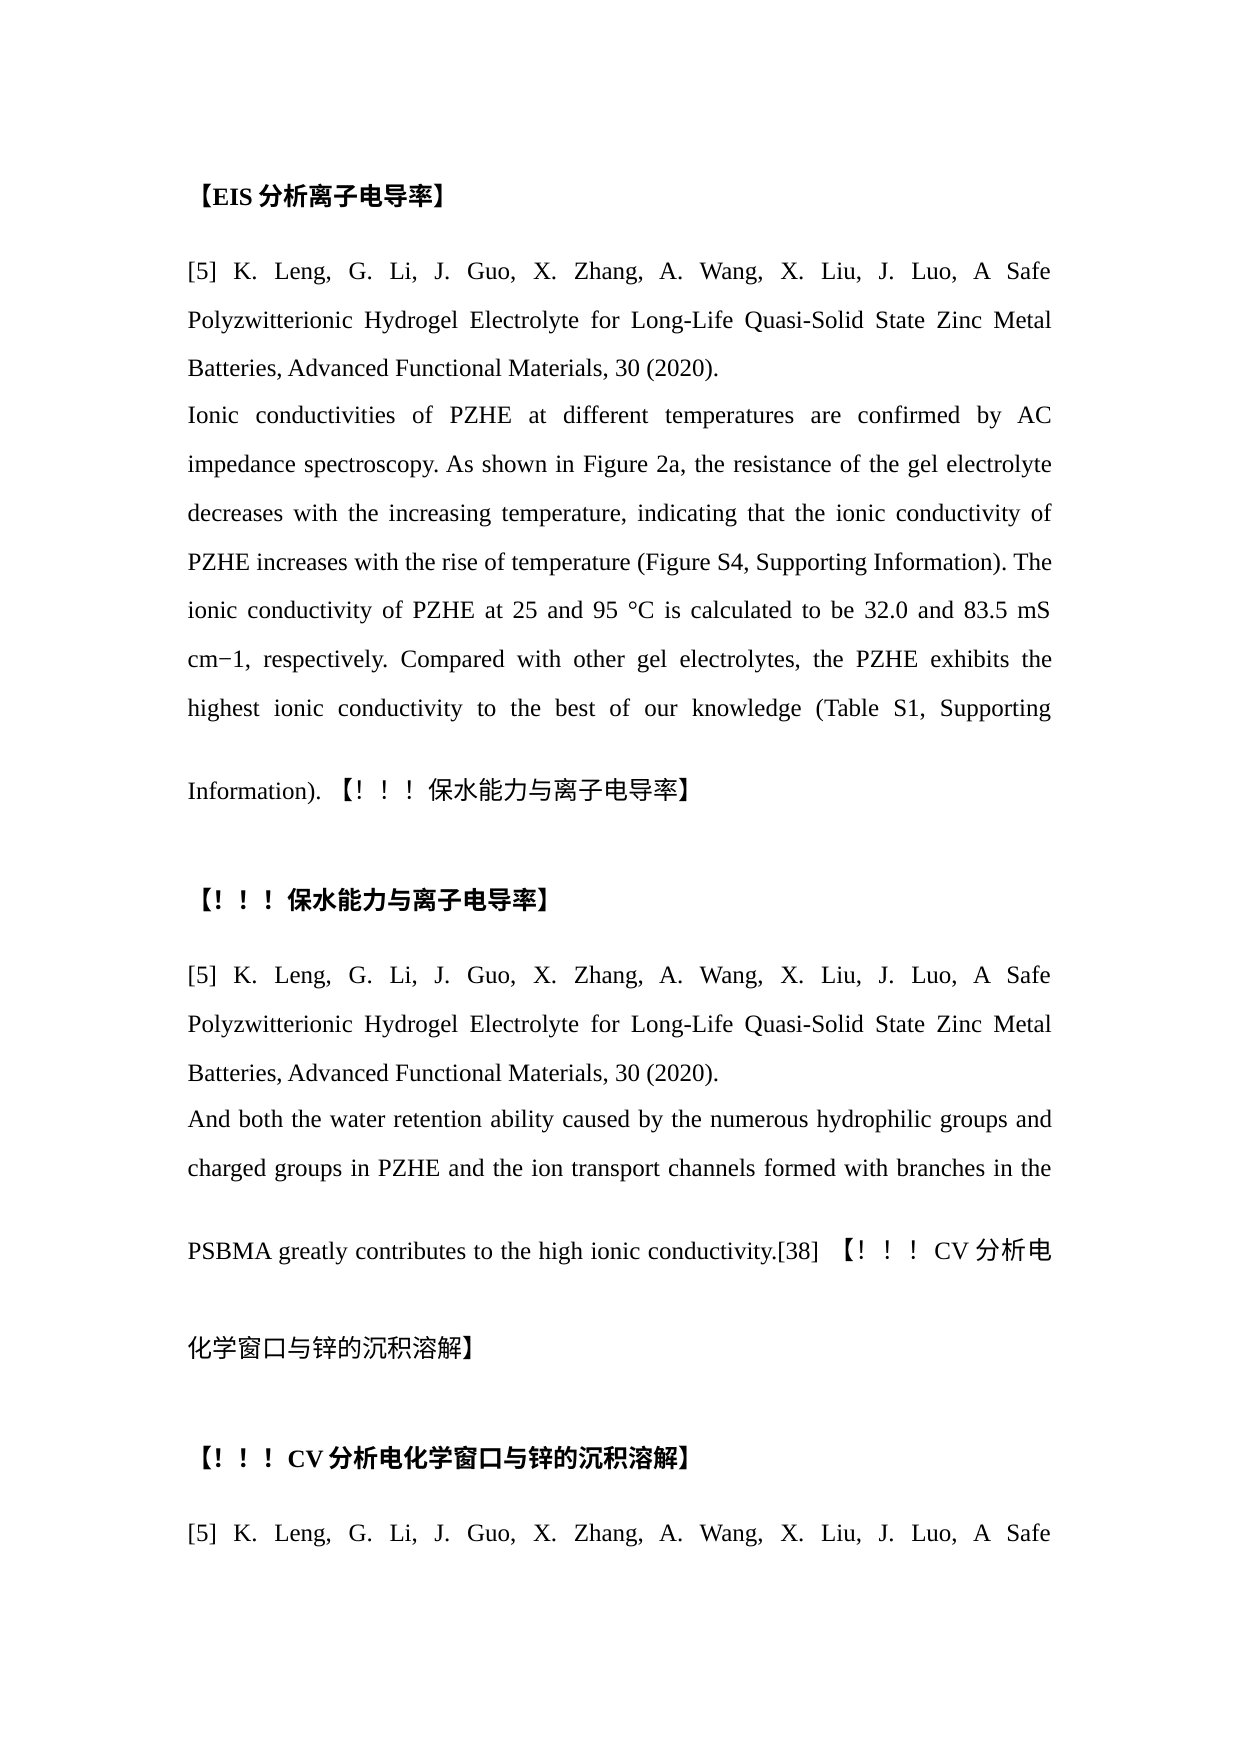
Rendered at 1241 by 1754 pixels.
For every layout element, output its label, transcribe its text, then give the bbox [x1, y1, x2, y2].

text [187, 1516, 1053, 1549]
text Ionic conductivities of PZHE at different temperatures are confirmed by AC impedance spectroscopy. As shown in Figure 2a, the resistance of the gel electrolyte decreases with the increasing temperature, indicating that the ionic conductivity of PZHE increases with the rise of temperature (Figure S4, Supporting Information). The ionic conductivity of PZHE at 25 and 95 °C is calculated to be 32.0 and 83.5 mS cm−1, respectively. Compared with other gel electrolytes, the PZHE exhibits the highest ionic conductivity to the best of our knowledge (Table S1, Supporting Information). 【！！！保水能力与离子电导率】 [187, 398, 1053, 821]
subtitle 【！！！保水能力与离子电导率】 [187, 866, 1053, 931]
subtitle 【！！！CV分析电化学窗口与锌的沉积溶解】 [187, 1424, 1053, 1489]
text And both the water retention ability caused by the numerous hydrophilic groups and charged groups in PZHE and the ion transport channels formed with branches in the PSBMA greatly contributes to the high ionic conductivity.[38] 【！！！CV分析电化学窗口与锌的沉积溶解】 [187, 1103, 1053, 1379]
subtitle 【EIS分析离子电导率】 [187, 162, 1053, 227]
